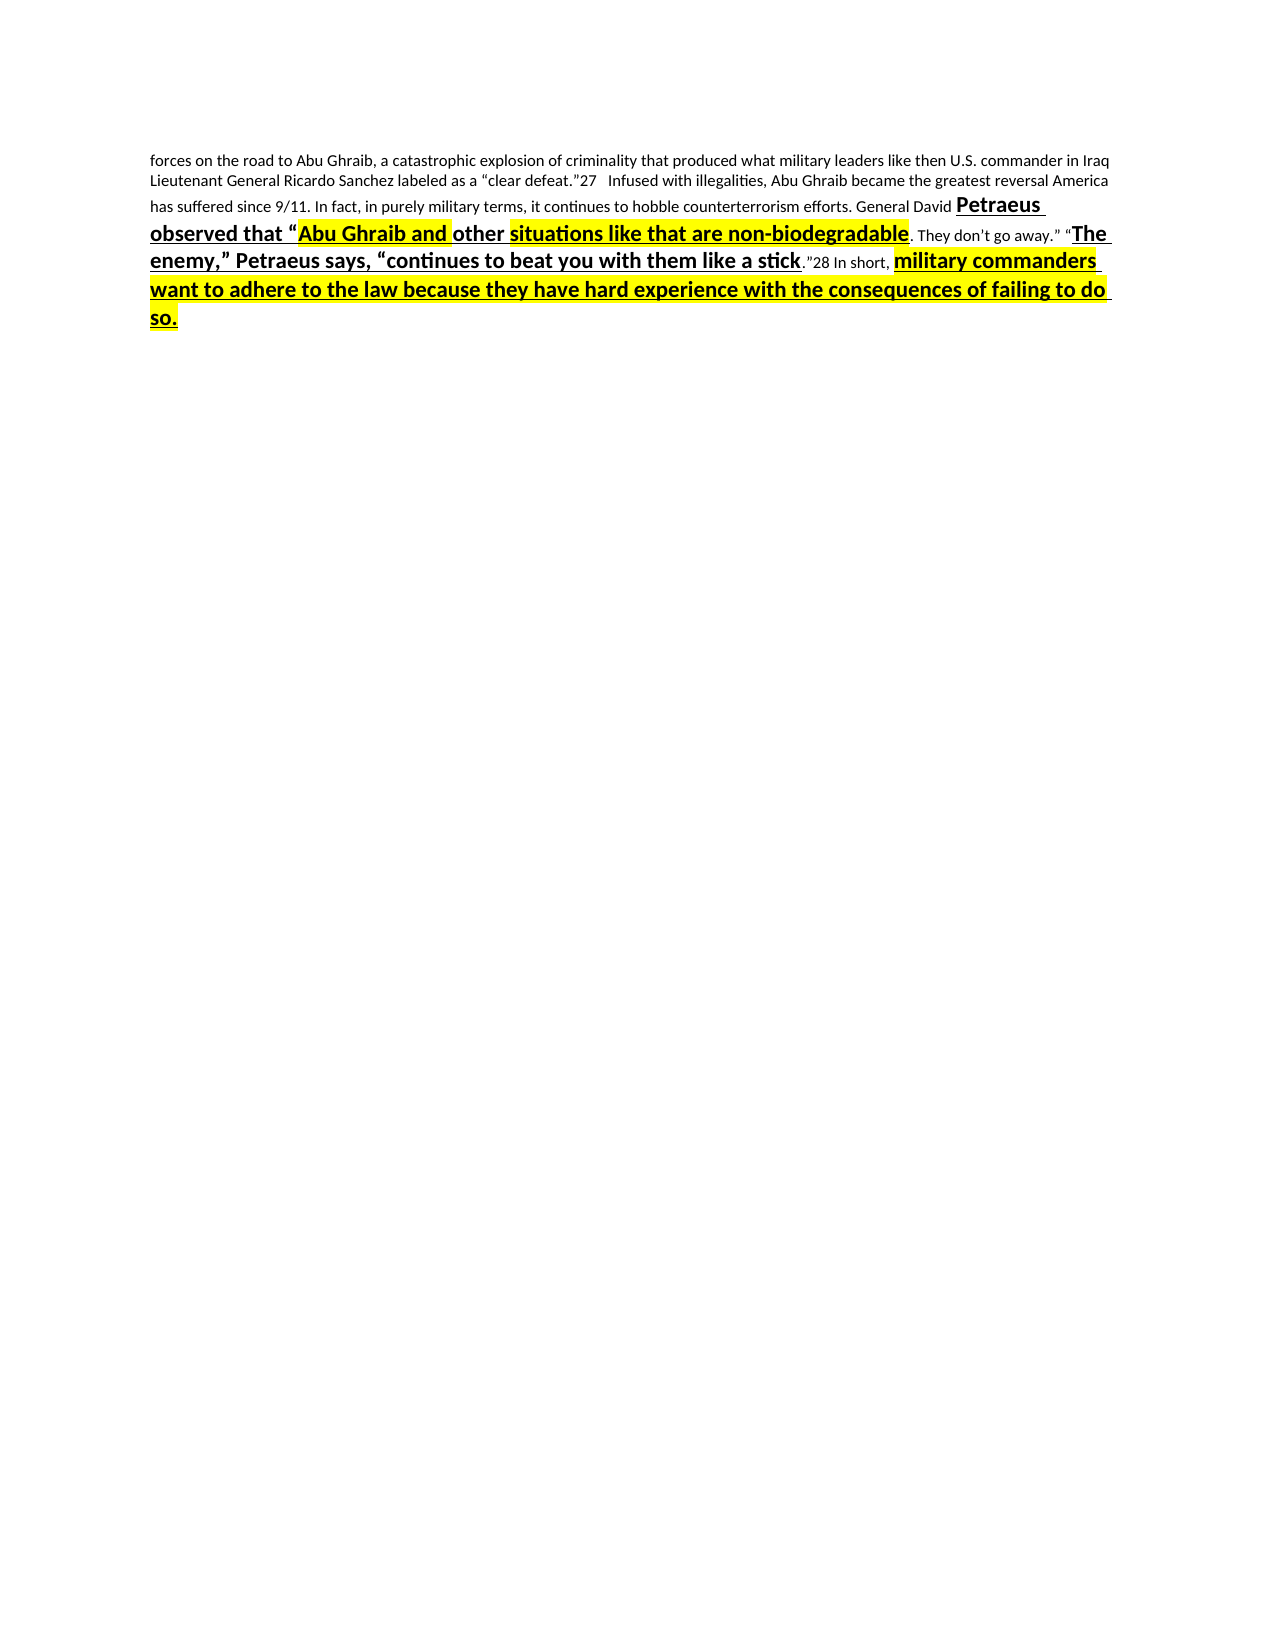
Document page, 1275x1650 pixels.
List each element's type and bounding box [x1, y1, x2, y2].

text [150, 150, 1125, 331]
